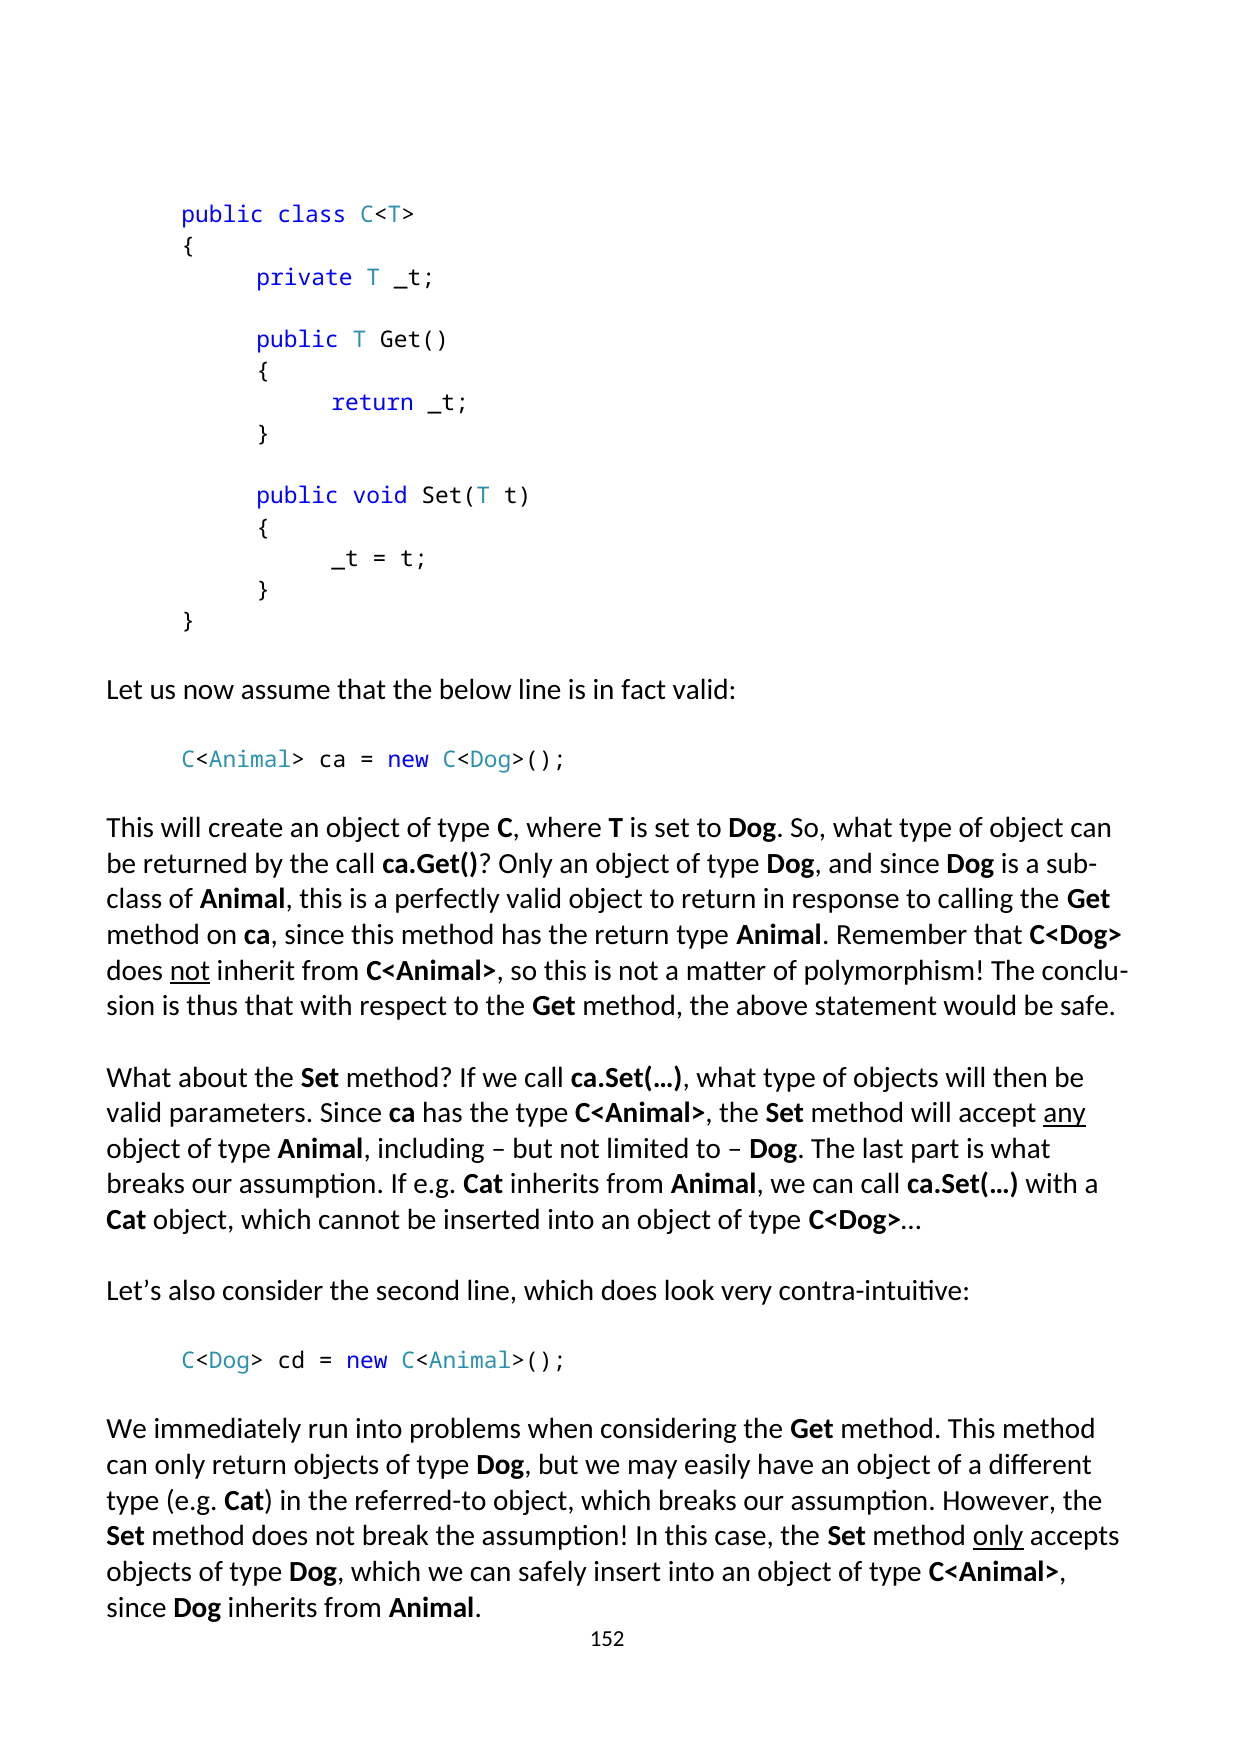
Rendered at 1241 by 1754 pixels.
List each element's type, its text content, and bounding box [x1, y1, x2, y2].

text What about the Set method? If we call ca.Set(…), what type of objects will then be valid parameters. Since ca has the type C<Animal>, the Set method will accept any object of type Animal, including – but not limited to – Dog. The last part is what breaks our assumption. If e.g. Cat inherits from Animal, we can call ca.Set(…) with a Cat object, which cannot be inserted into an object of type C<Dog>… [106, 1059, 1130, 1237]
text } [181, 573, 1130, 604]
text Let us now assume that the below line is in fact valid: [106, 671, 1130, 707]
text } [181, 417, 1130, 448]
text { [181, 511, 1130, 542]
text { [181, 354, 1130, 386]
text Let’s also consider the second line, which does look very contra-intuitive: [106, 1272, 1130, 1308]
text _t = t; [256, 542, 1130, 573]
text public T Get() [181, 323, 1130, 354]
text This will create an object of type C, where T is set to Dog. So, what type of object can be returned by the call ca.Get()? Only an object of type Dog, and since Dog is a subclass of Animal, this is a perfectly valid object to return in response to calling the Get method on ca, since this method has the return type Animal. Remember that C<Dog> does not inherit from C<Animal>, so this is not a matter of polymorphism! The conclusion is thus that with respect to the Get method, the above statement would be safe. [106, 809, 1130, 1023]
text return _t; [256, 386, 1130, 417]
text public void Set(T t) [181, 479, 1130, 511]
text } [181, 604, 1130, 636]
text public class C<T> [181, 198, 1130, 229]
text We immediately run into problems when considering the Get method. This method can only return objects of type Dog, but we may easily have an object of a different type (e.g. Cat) in the referred-to object, which breaks our assumption. However, the Set method does not break the assumption! In this case, the Set method only accepts objects of type Dog, which we can safely insert into an object of type C<Animal>, since Dog inherits from Animal. [106, 1411, 1130, 1624]
text { [181, 229, 1130, 261]
text C<Animal> ca = new C<Dog>(); [106, 742, 1130, 774]
text private T _t; [181, 261, 1130, 292]
text C<Dog> cd = new C<Animal>(); [106, 1344, 1130, 1375]
